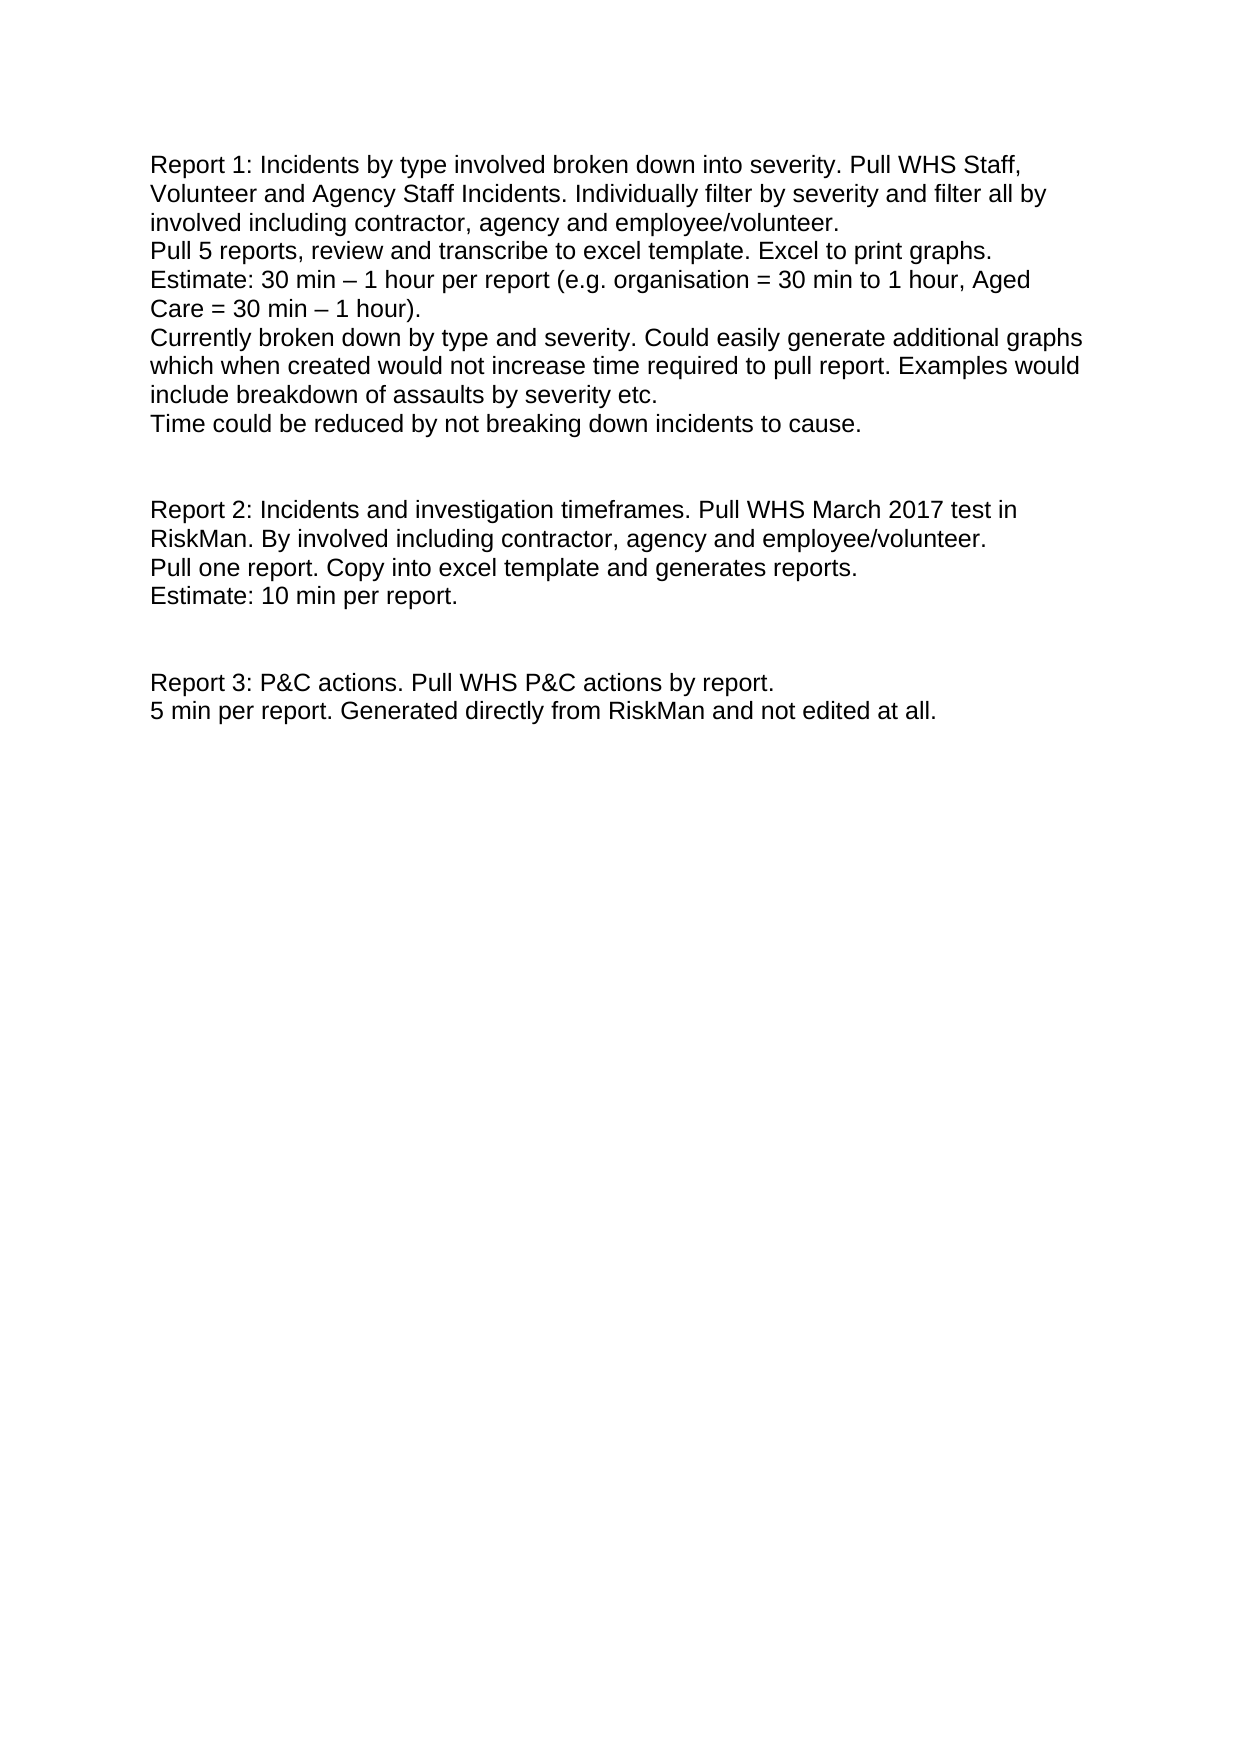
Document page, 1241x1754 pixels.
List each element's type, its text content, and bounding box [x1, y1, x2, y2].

text Estimate: 10 min per report. [150, 581, 1090, 610]
text Report 1: Incidents by type involved broken down into severity. Pull WHS Staff, Volunteer and Agency Staff Incidents. Individually filter by severity and filter all by involved including contractor, agency and employee/volunteer. [150, 150, 1090, 236]
text Pull one report. Copy into excel template and generates reports. [150, 552, 1090, 581]
text Estimate: 30 min – 1 hour per report (e.g. organisation = 30 min to 1 hour, Aged Care = 30 min – 1 hour). [150, 265, 1090, 322]
text Report 2: Incidents and investigation timeframes. Pull WHS March 2017 test in RiskMan. By involved including contractor, agency and employee/volunteer. [150, 495, 1090, 552]
text Time could be reduced by not breaking down incidents to cause. [150, 409, 1090, 437]
text Report 3: P&C actions. Pull WHS P&C actions by report. [150, 667, 1090, 696]
text Pull 5 reports, review and transcribe to excel template. Excel to print graphs. [150, 236, 1090, 265]
text Currently broken down by type and severity. Could easily generate additional graphs which when created would not increase time required to pull report. Examples would include breakdown of assaults by severity etc. [150, 322, 1090, 409]
text 5 min per report. Generated directly from RiskMan and not edited at all. [150, 696, 1090, 725]
